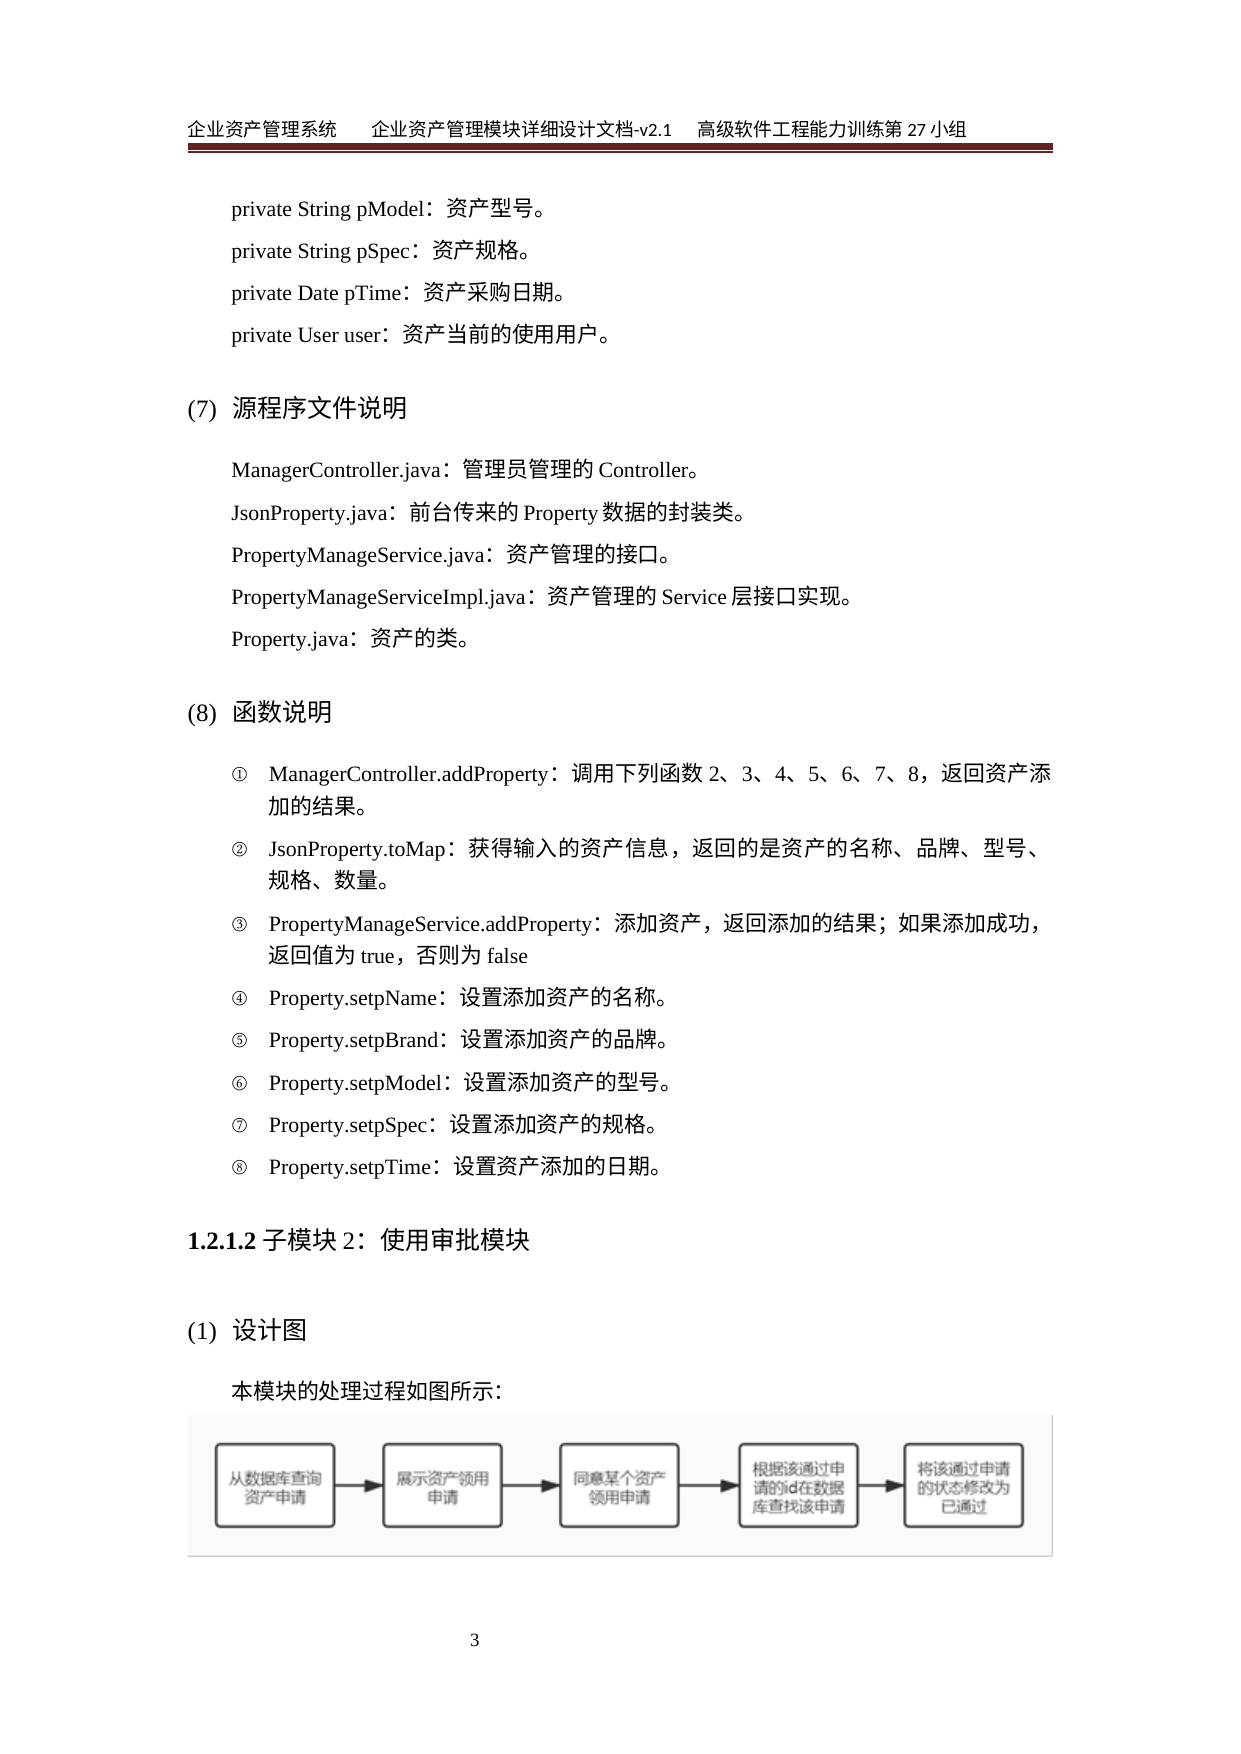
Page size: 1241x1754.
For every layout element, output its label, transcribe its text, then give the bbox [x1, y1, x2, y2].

picture [187, 1415, 1053, 1558]
text JsonProperty.java：前台传来的Property数据的封装类。 [187, 494, 1053, 527]
text private String pModel：资产型号。 [187, 190, 1053, 223]
list PropertyManageService.addProperty：添加资产，返回添加的结果；如果添加成功，返回值为true，否则为false [231, 905, 1053, 970]
text Property.java：资产的类。 [187, 621, 1053, 653]
list JsonProperty.toMap：获得输入的资产信息，返回的是资产的名称、品牌、型号、规格、数量。 [231, 830, 1053, 895]
subtitle 设计图 [187, 1296, 1053, 1361]
text PropertyManageService.java：资产管理的接口。 [187, 536, 1053, 569]
subtitle 函数说明 [187, 678, 1053, 743]
list Property.setpBrand：设置添加资产的品牌。 [231, 1022, 1053, 1054]
text private String pSpec：资产规格。 [187, 233, 1053, 265]
text 本模块的处理过程如图所示： [187, 1373, 1053, 1406]
list Property.setpTime：设置资产添加的日期。 [231, 1148, 1053, 1181]
subtitle 子模块2：使用审批模块 [187, 1206, 1053, 1271]
text ManagerController.java：管理员管理的Controller。 [187, 452, 1053, 484]
list Property.setpName：设置添加资产的名称。 [231, 980, 1053, 1012]
text PropertyManageServiceImpl.java：资产管理的Service层接口实现。 [187, 578, 1053, 611]
list Property.setpModel：设置添加资产的型号。 [231, 1064, 1053, 1097]
text private User user：资产当前的使用用户。 [187, 317, 1053, 349]
list Property.setpSpec：设置添加资产的规格。 [231, 1106, 1053, 1139]
text private Date pTime：资产采购日期。 [187, 275, 1053, 307]
subtitle 源程序文件说明 [187, 374, 1053, 439]
list ManagerController.addProperty：调用下列函数2、3、4、5、6、7、8，返回资产添加的结果。 [231, 756, 1053, 821]
